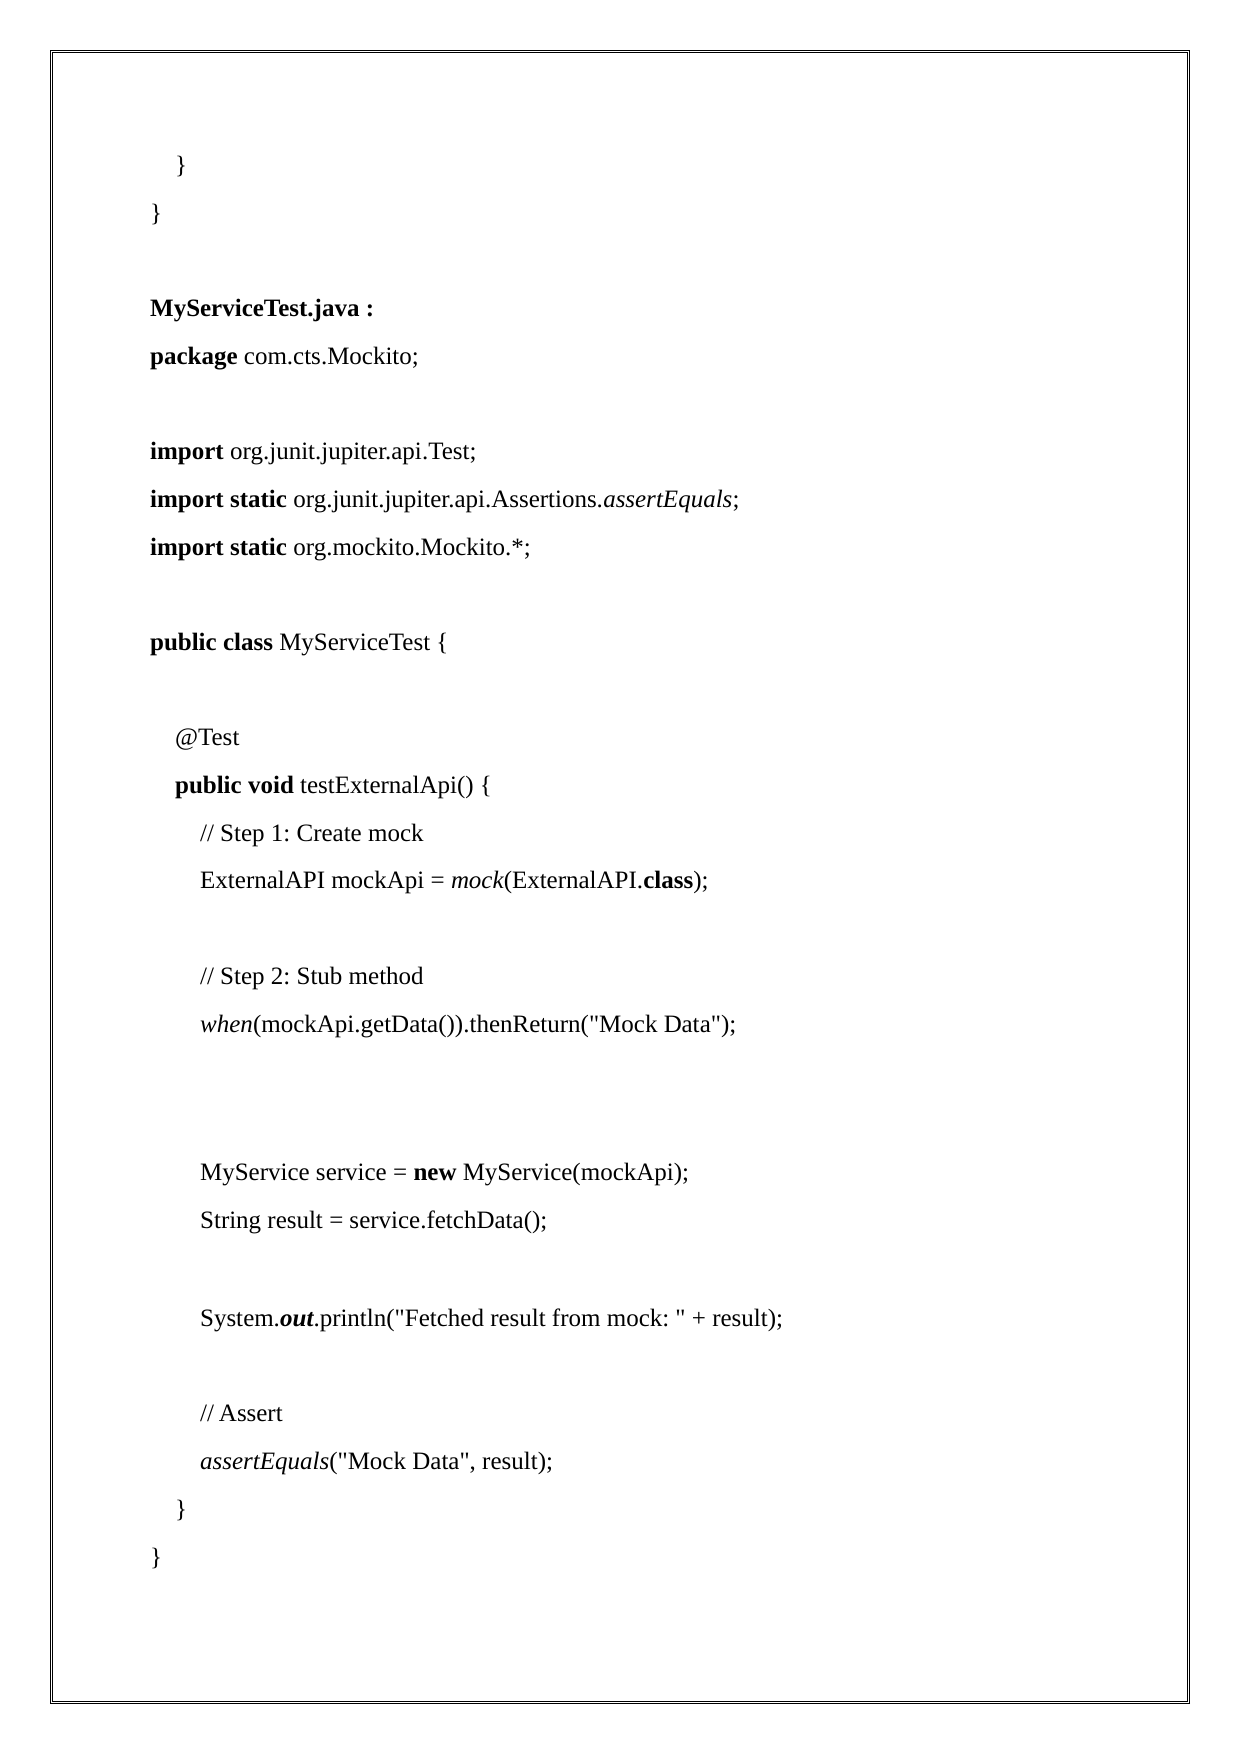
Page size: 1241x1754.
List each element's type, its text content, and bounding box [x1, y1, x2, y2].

text assertEquals("Mock Data", result); [150, 1446, 1090, 1475]
text } [150, 198, 1090, 226]
text @Test [150, 722, 1090, 751]
text public class MyServiceTest { [150, 627, 1090, 656]
text String result = service.fetchData(); [150, 1205, 1090, 1234]
text // Step 1: Create mock [150, 818, 1090, 847]
text // Assert [150, 1398, 1090, 1427]
text import static org.junit.jupiter.api.Assertions.assertEquals; [150, 484, 1090, 513]
text } [150, 150, 1090, 179]
text when(mockApi.getData()).thenReturn("Mock Data"); [150, 1009, 1090, 1037]
text public void testExternalApi() { [150, 770, 1090, 799]
text MyService service = new MyService(mockApi); [150, 1157, 1090, 1186]
text System.out.println("Fetched result from mock: " + result); [150, 1303, 1090, 1332]
text } [150, 1494, 1090, 1523]
text MyServiceTest.java : [150, 293, 1090, 322]
text // Step 2: Stub method [150, 961, 1090, 990]
text import org.junit.jupiter.api.Test; [150, 436, 1090, 465]
text package com.cts.Mockito; [150, 341, 1090, 369]
text import static org.mockito.Mockito.*; [150, 532, 1090, 560]
text } [150, 1542, 1090, 1570]
text ExternalAPI mockApi = mock(ExternalAPI.class); [150, 866, 1090, 894]
